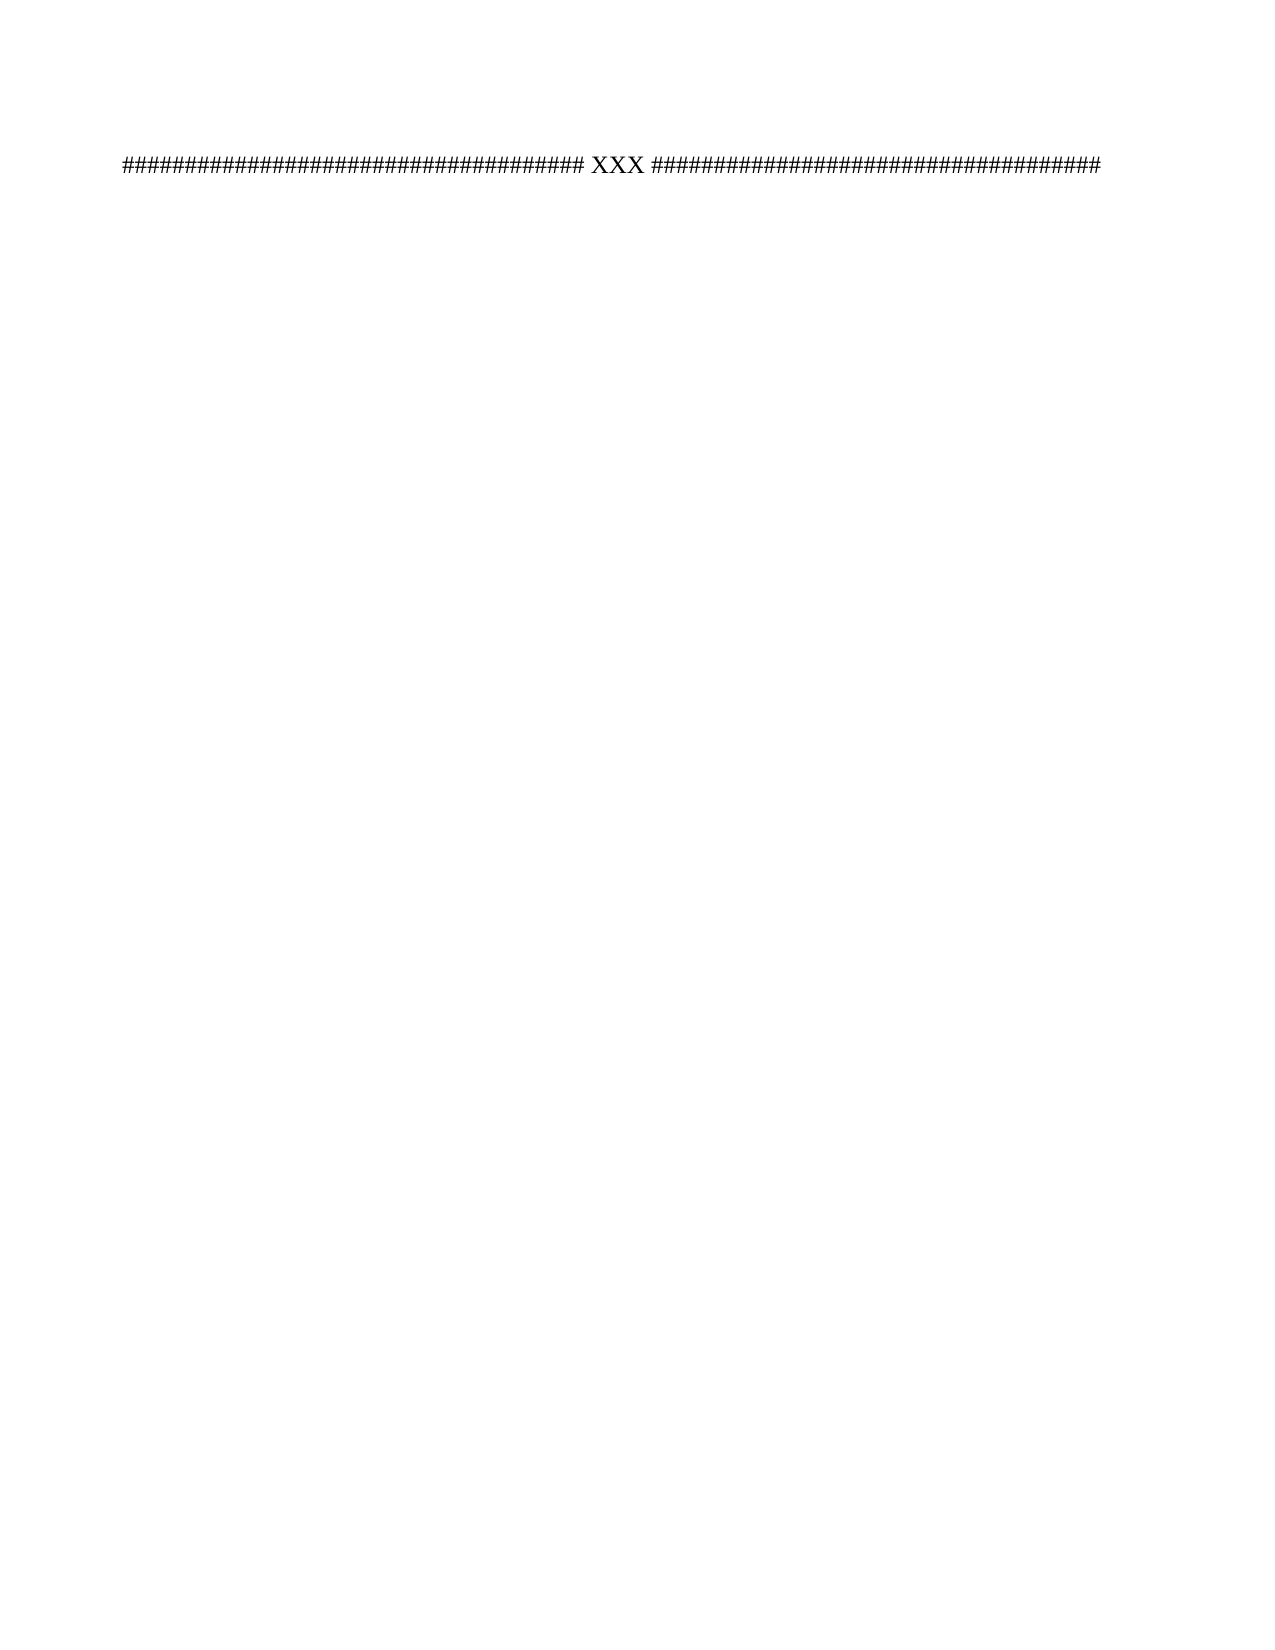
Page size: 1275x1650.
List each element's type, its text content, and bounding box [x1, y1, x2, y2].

text ##################################### XXX #################################### [122, 150, 1125, 179]
